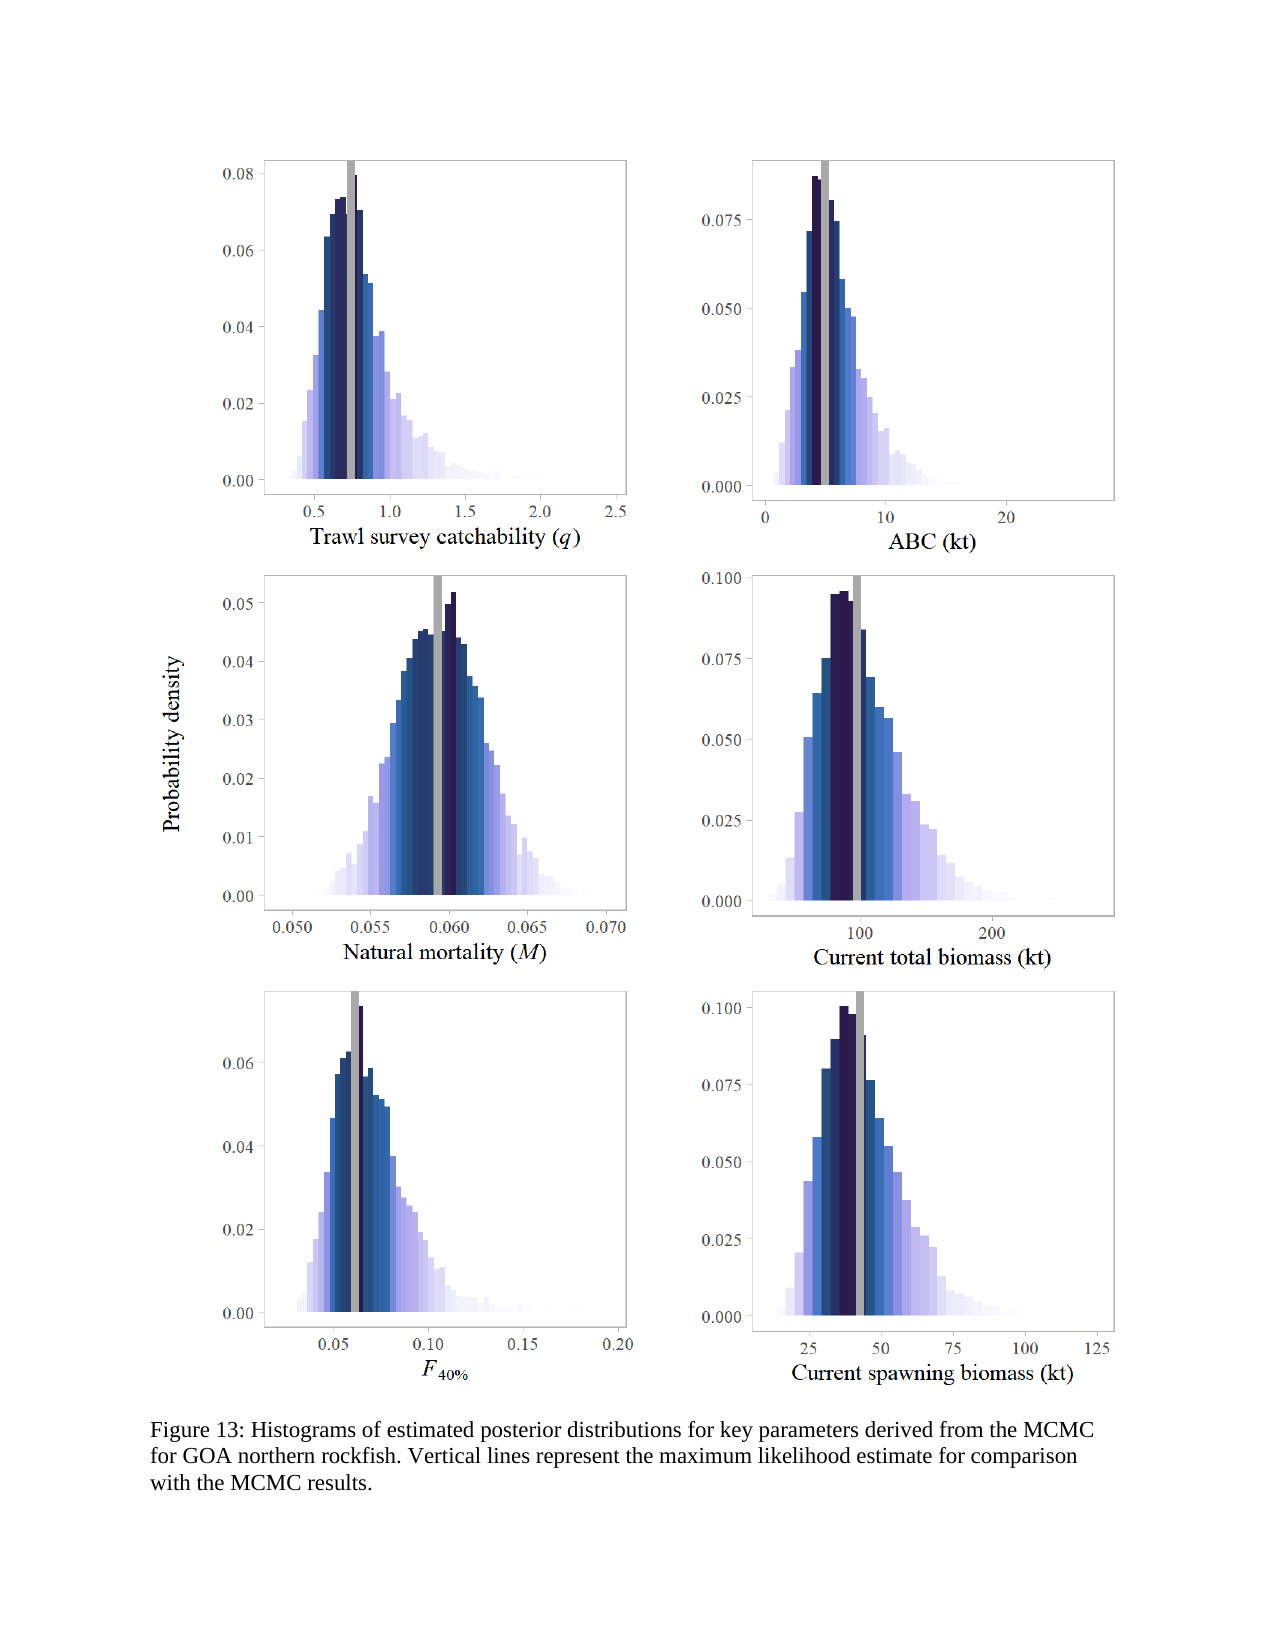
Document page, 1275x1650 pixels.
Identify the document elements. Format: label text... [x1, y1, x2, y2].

text Figure 13: Histograms of estimated posterior distributions for key parameters derived from the MCMC for GOA northern rockfish. Vertical lines represent the maximum likelihood estimate for comparison with the MCMC results. [150, 1416, 1125, 1495]
picture [150, 150, 1125, 1395]
